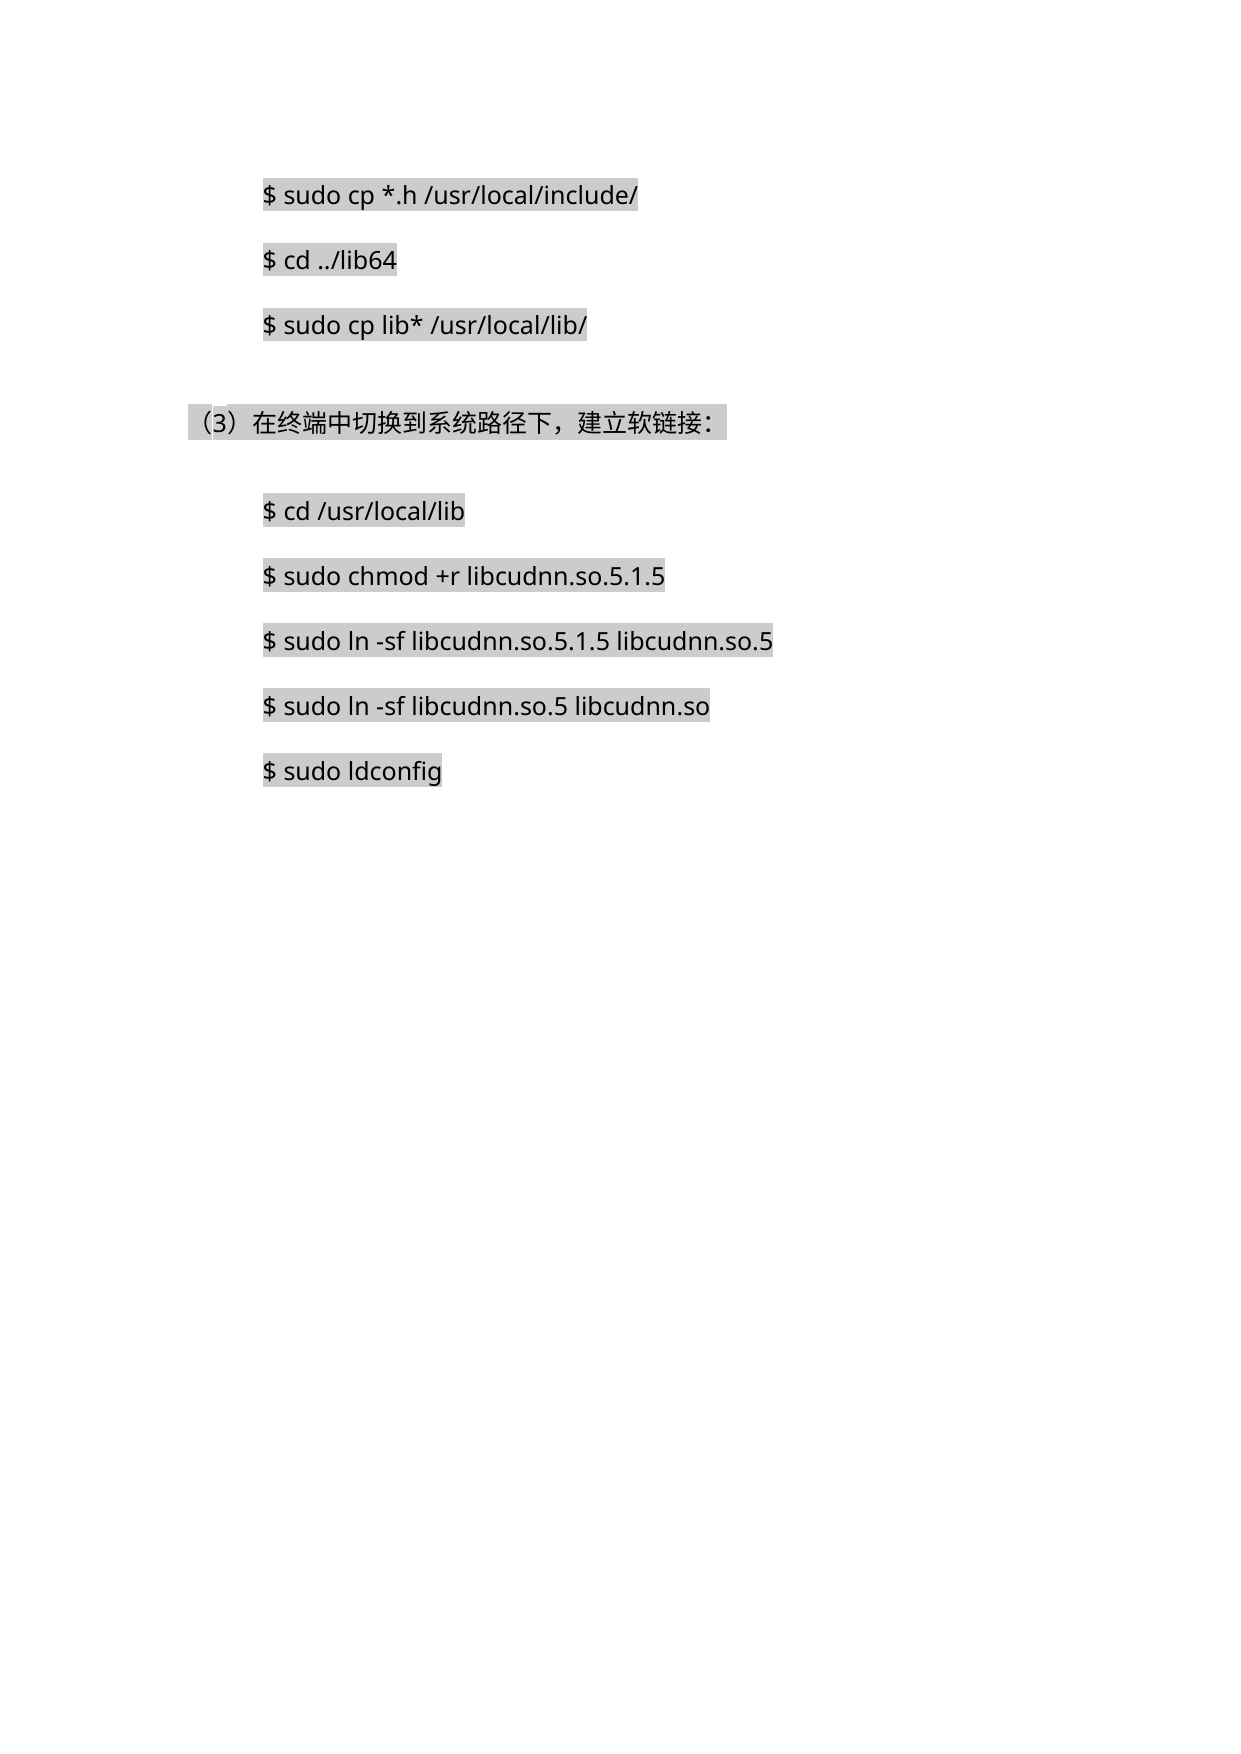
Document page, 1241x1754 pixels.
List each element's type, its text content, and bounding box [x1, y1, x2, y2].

text （3）在终端中切换到系统路径下，建立软链接： [187, 389, 1053, 454]
text $ cd ../lib64 [262, 227, 1053, 292]
text $ sudo chmod +r libcudnn.so.5.1.5 [262, 543, 1053, 608]
text $ cd /usr/local/lib [262, 478, 1053, 543]
text $ sudo cp lib* /usr/local/lib/ [262, 292, 1053, 357]
text $ sudo ldconfig [262, 738, 1053, 803]
text $ sudo cp *.h /usr/local/include/ [262, 162, 1053, 227]
text $ sudo ln -sf libcudnn.so.5.1.5 libcudnn.so.5 [262, 608, 1053, 673]
text $ sudo ln -sf libcudnn.so.5 libcudnn.so [262, 673, 1053, 738]
